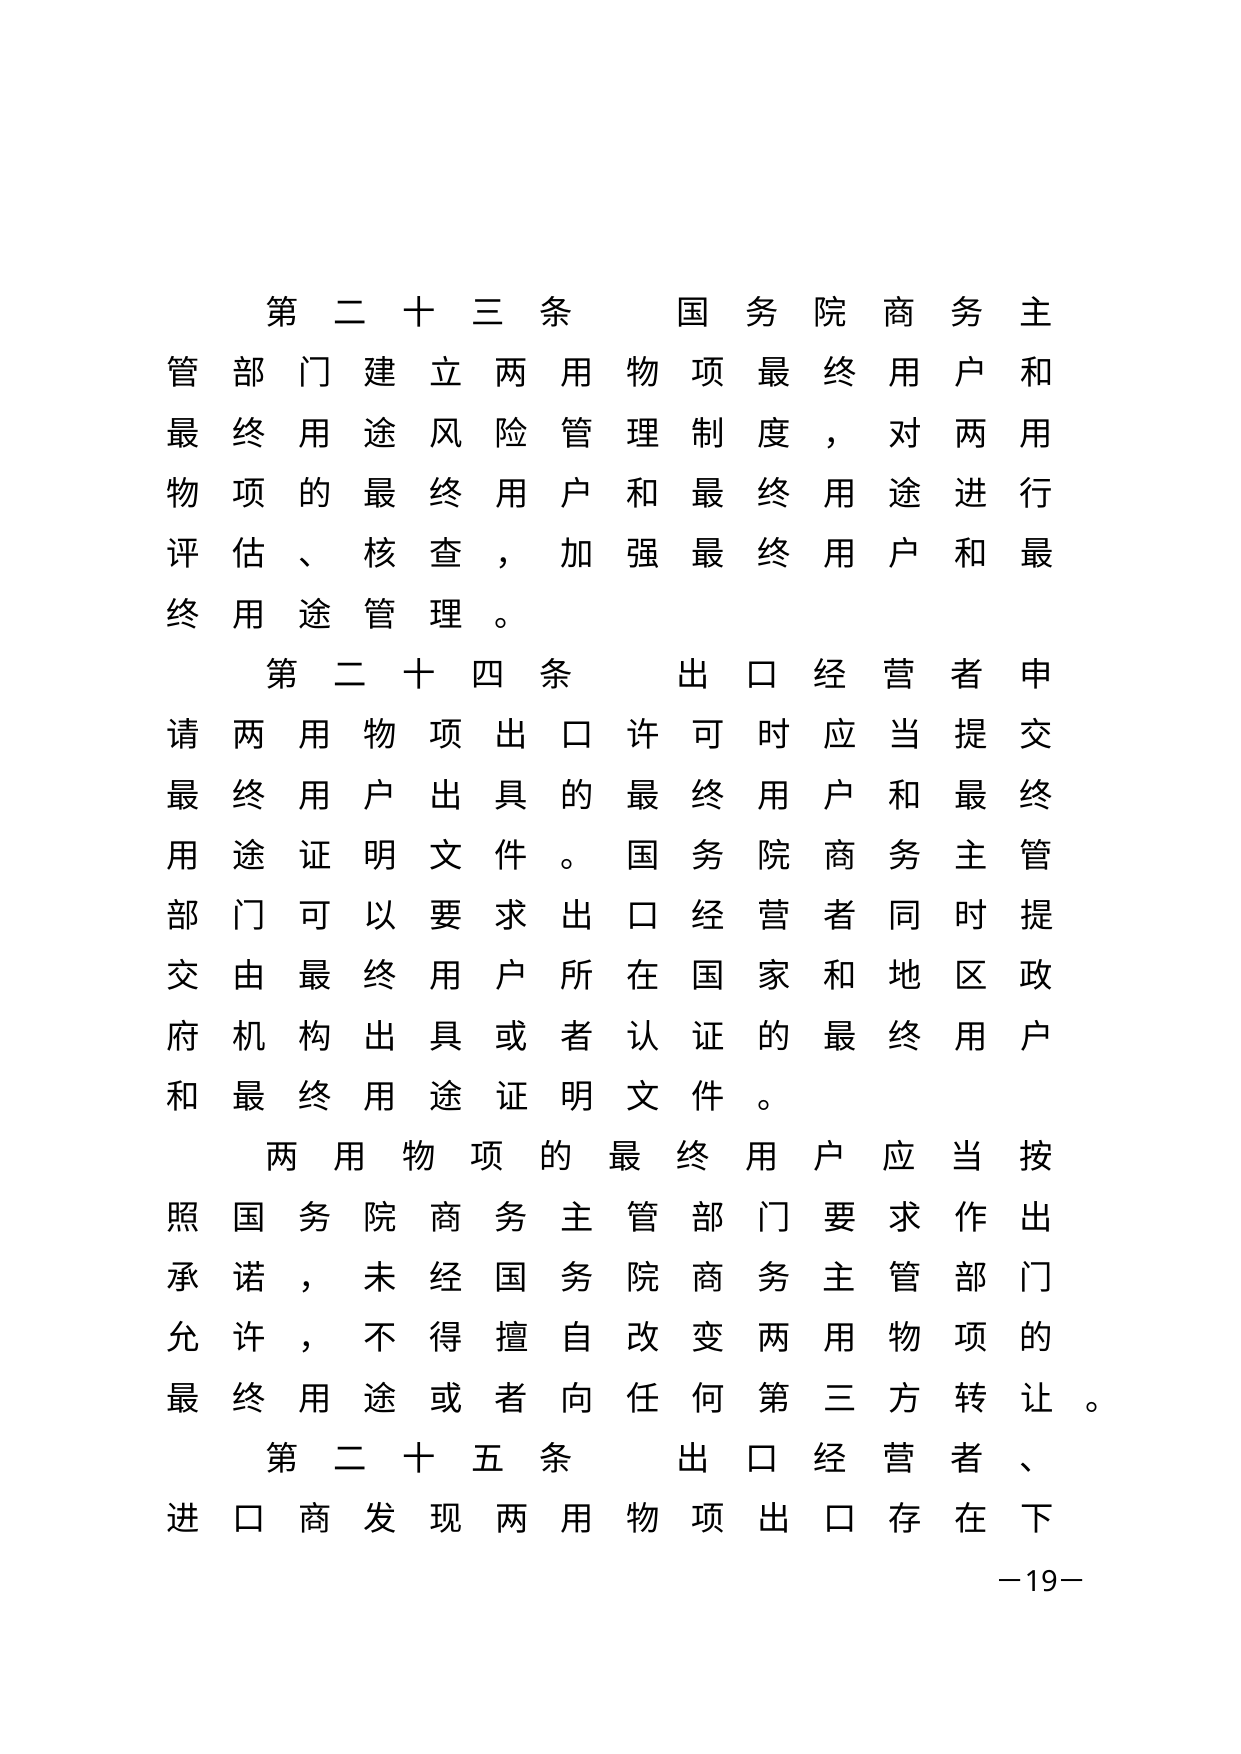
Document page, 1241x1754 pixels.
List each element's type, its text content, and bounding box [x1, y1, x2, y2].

text 第二十三条 国务院商务主管部门建立两用物项最终用户和最终用途风险管理制度，对两用物项的最终用户和最终用途进行评估、核查，加强最终用户和最终用途管理。 [167, 280, 1085, 642]
text 第二十四条 出口经营者申请两用物项出口许可时应当提交最终用户出具的最终用户和最终用途证明文件。国务院商务主管部门可以要求出口经营者同时提交由最终用户所在国家和地区政府机构出具或者认证的最终用户和最终用途证明文件。 [167, 642, 1085, 1124]
text 第二十五条 出口经营者、进口商发现两用物项出口存在下列情形的，应当立即停止出口，向国务院商务主管部门报告并配合核查；国务院商务主管部门依据本条例第十八条规定予以处理： [167, 1426, 1085, 1546]
text 两用物项的最终用户应当按照国务院商务主管部门要求作出承诺，未经国务院商务主管部门允许，不得擅自改变两用物项的最终用途或者向任何第三方转让。 [167, 1124, 1085, 1426]
